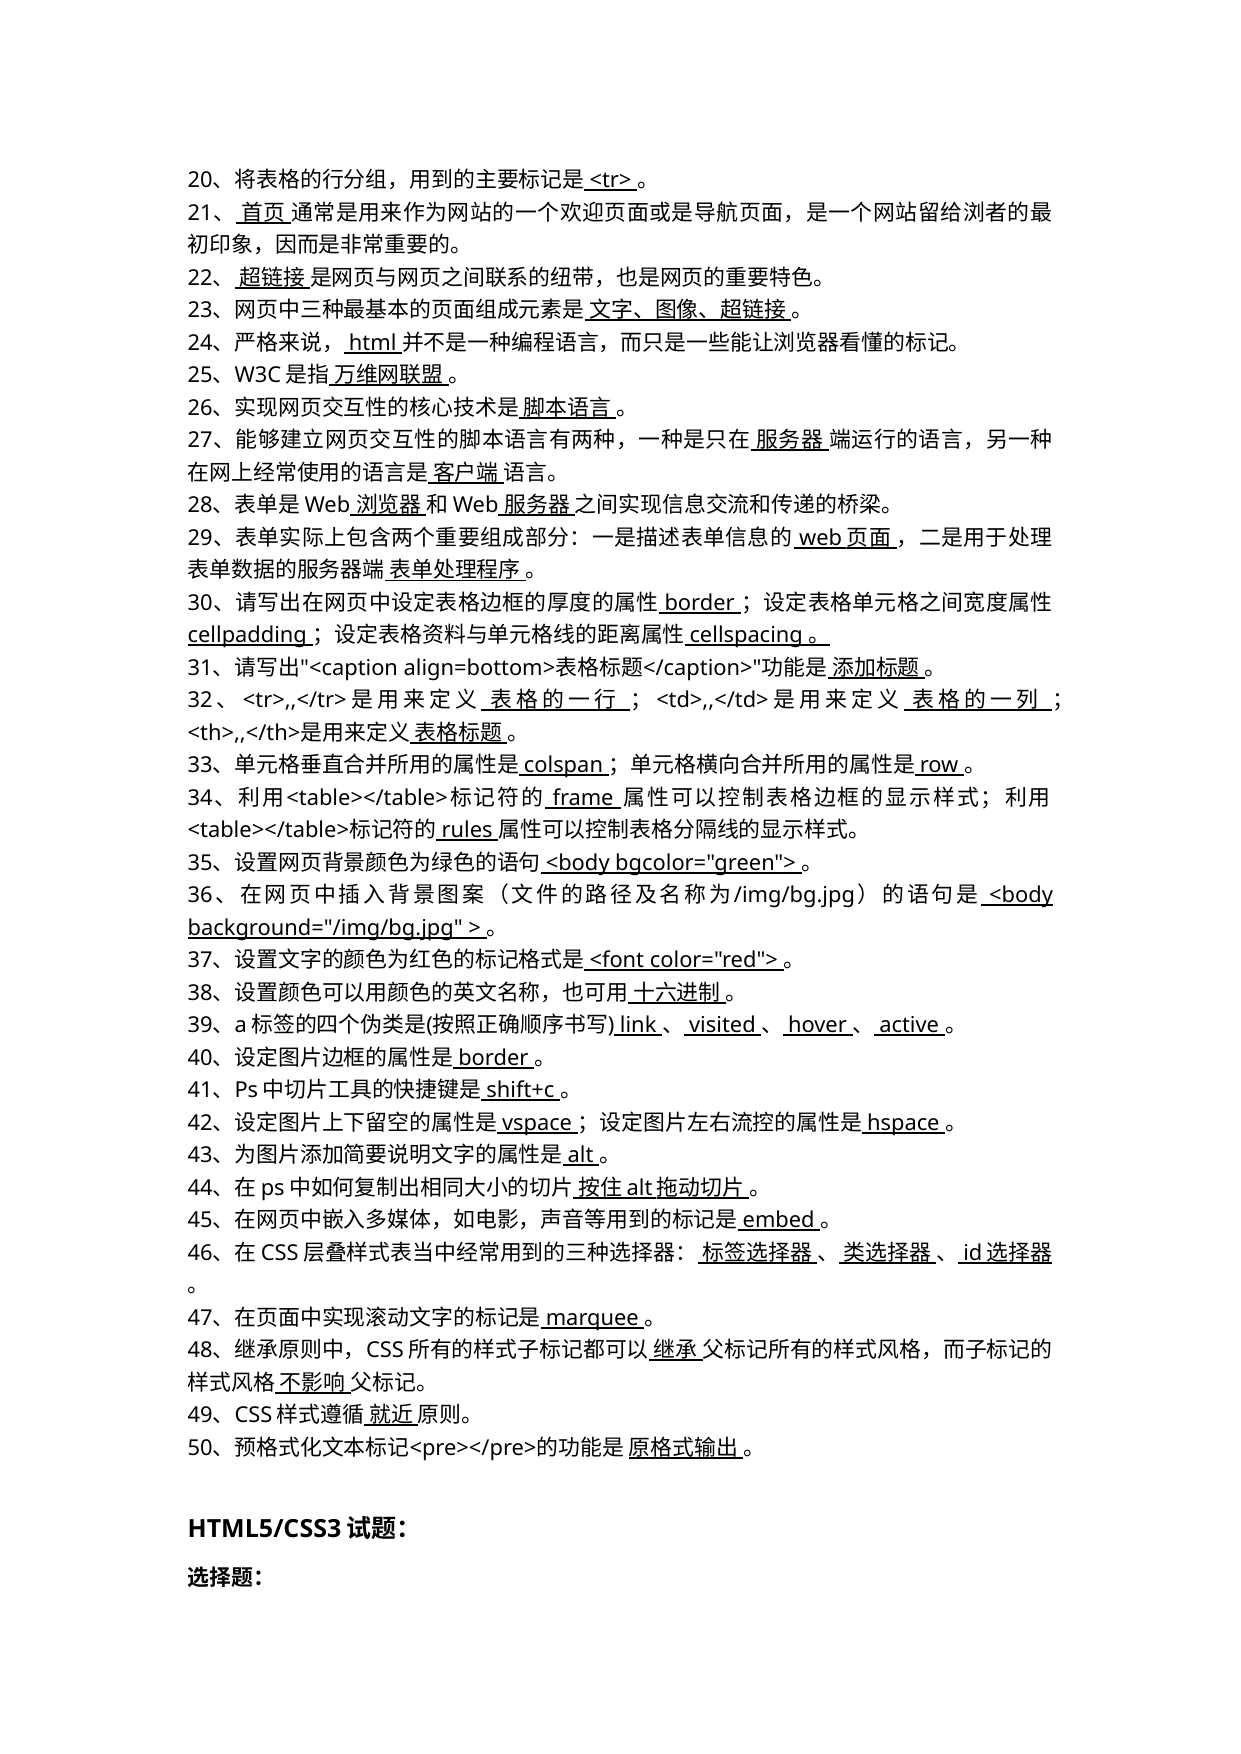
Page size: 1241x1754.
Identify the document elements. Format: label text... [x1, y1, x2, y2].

text 24、严格来说， html 并不是一种编程语言，而只是一些能让浏览器看懂的标记。 [187, 324, 1053, 357]
text 31、请写出"<caption align=bottom>表格标题</caption>"功能是 添加标题 。 [187, 649, 1053, 682]
text 26、实现网页交互性的核心技术是 脚本语言 。 [187, 389, 1053, 422]
text 41、Ps中切片工具的快捷键是 shift+c 。 [187, 1072, 1053, 1104]
text 47、在页面中实现滚动文字的标记是 marquee 。 [187, 1299, 1053, 1332]
text 20、将表格的行分组，用到的主要标记是 <tr> 。 [187, 162, 1053, 194]
text 21、 首页 通常是用来作为网站的一个欢迎页面或是导航页面，是一个网站留给浏者的最初印象，因而是非常重要的。 [187, 194, 1053, 259]
text 28、表单是Web 浏览器 和Web 服务器 之间实现信息交流和传递的桥梁。 [187, 487, 1053, 519]
text 36、在网页中插入背景图案（文件的路径及名称为/img/bg.jpg）的语句是 <body background="/img/bg.jpg" > 。 [187, 877, 1053, 942]
text 40、设定图片边框的属性是 border 。 [187, 1039, 1053, 1072]
text 42、设定图片上下留空的属性是 vspace ；设定图片左右流控的属性是 hspace 。 [187, 1104, 1053, 1137]
text 46、在CSS层叠样式表当中经常用到的三种选择器： 标签选择器 、 类选择器 、 id选择器 。 [187, 1234, 1053, 1299]
text 38、设置颜色可以用颜色的英文名称，也可用 十六进制 。 [187, 974, 1053, 1007]
text 35、设置网页背景颜色为绿色的语句 <body bgcolor="green"> 。 [187, 844, 1053, 877]
text 44、在ps中如何复制出相同大小的切片 按住alt拖动切片 。 [187, 1169, 1053, 1202]
text 48、继承原则中，CSS所有的样式子标记都可以 继承 父标记所有的样式风格，而子标记的样式风格 不影响 父标记。 [187, 1332, 1053, 1397]
text 45、在网页中嵌入多媒体，如电影，声音等用到的标记是 embed 。 [187, 1202, 1053, 1234]
text 33、单元格垂直合并所用的属性是 colspan ；单元格横向合并所用的属性是 row 。 [187, 747, 1053, 779]
text 22、 超链接 是网页与网页之间联系的纽带，也是网页的重要特色。 [187, 259, 1053, 292]
text 30、请写出在网页中设定表格边框的厚度的属性 border ；设定表格单元格之间宽度属性 cellpadding ；设定表格资料与单元格线的距离属性 cellspacing 。 [187, 584, 1053, 649]
text 32、<tr>,,</tr>是用来定义 表格的一行 ；<td>,,</td>是用来定义 表格的一列 ；<th>,,</th>是用来定义 表格标题 。 [187, 682, 1053, 747]
text 29、表单实际上包含两个重要组成部分：一是描述表单信息的 web页面 ，二是用于处理表单数据的服务器端 表单处理程序 。 [187, 519, 1053, 584]
text 34、利用<table></table>标记符的 frame 属性可以控制表格边框的显示样式；利用<table></table>标记符的 rules 属性可以控制表格分隔线的显示样式。 [187, 779, 1053, 844]
text 25、W3C是指 万维网联盟 。 [187, 357, 1053, 389]
text HTML5/CSS3试题： [187, 1494, 1053, 1559]
text 49、CSS样式遵循 就近 原则。 [187, 1397, 1053, 1429]
text 23、网页中三种最基本的页面组成元素是 文字、图像、超链接 。 [187, 292, 1053, 324]
text 选择题： [187, 1559, 1053, 1592]
text 50、预格式化文本标记<pre></pre>的功能是 原格式输出 。 [187, 1429, 1053, 1462]
text 37、设置文字的颜色为红色的标记格式是 <font color="red"> 。 [187, 942, 1053, 974]
text 27、能够建立网页交互性的脚本语言有两种，一种是只在 服务器 端运行的语言，另一种在网上经常使用的语言是 客户端 语言。 [187, 422, 1053, 487]
text 43、为图片添加简要说明文字的属性是 alt 。 [187, 1137, 1053, 1169]
text 39、a标签的四个伪类是(按照正确顺序书写) link 、 visited 、 hover 、 active 。 [187, 1007, 1053, 1039]
